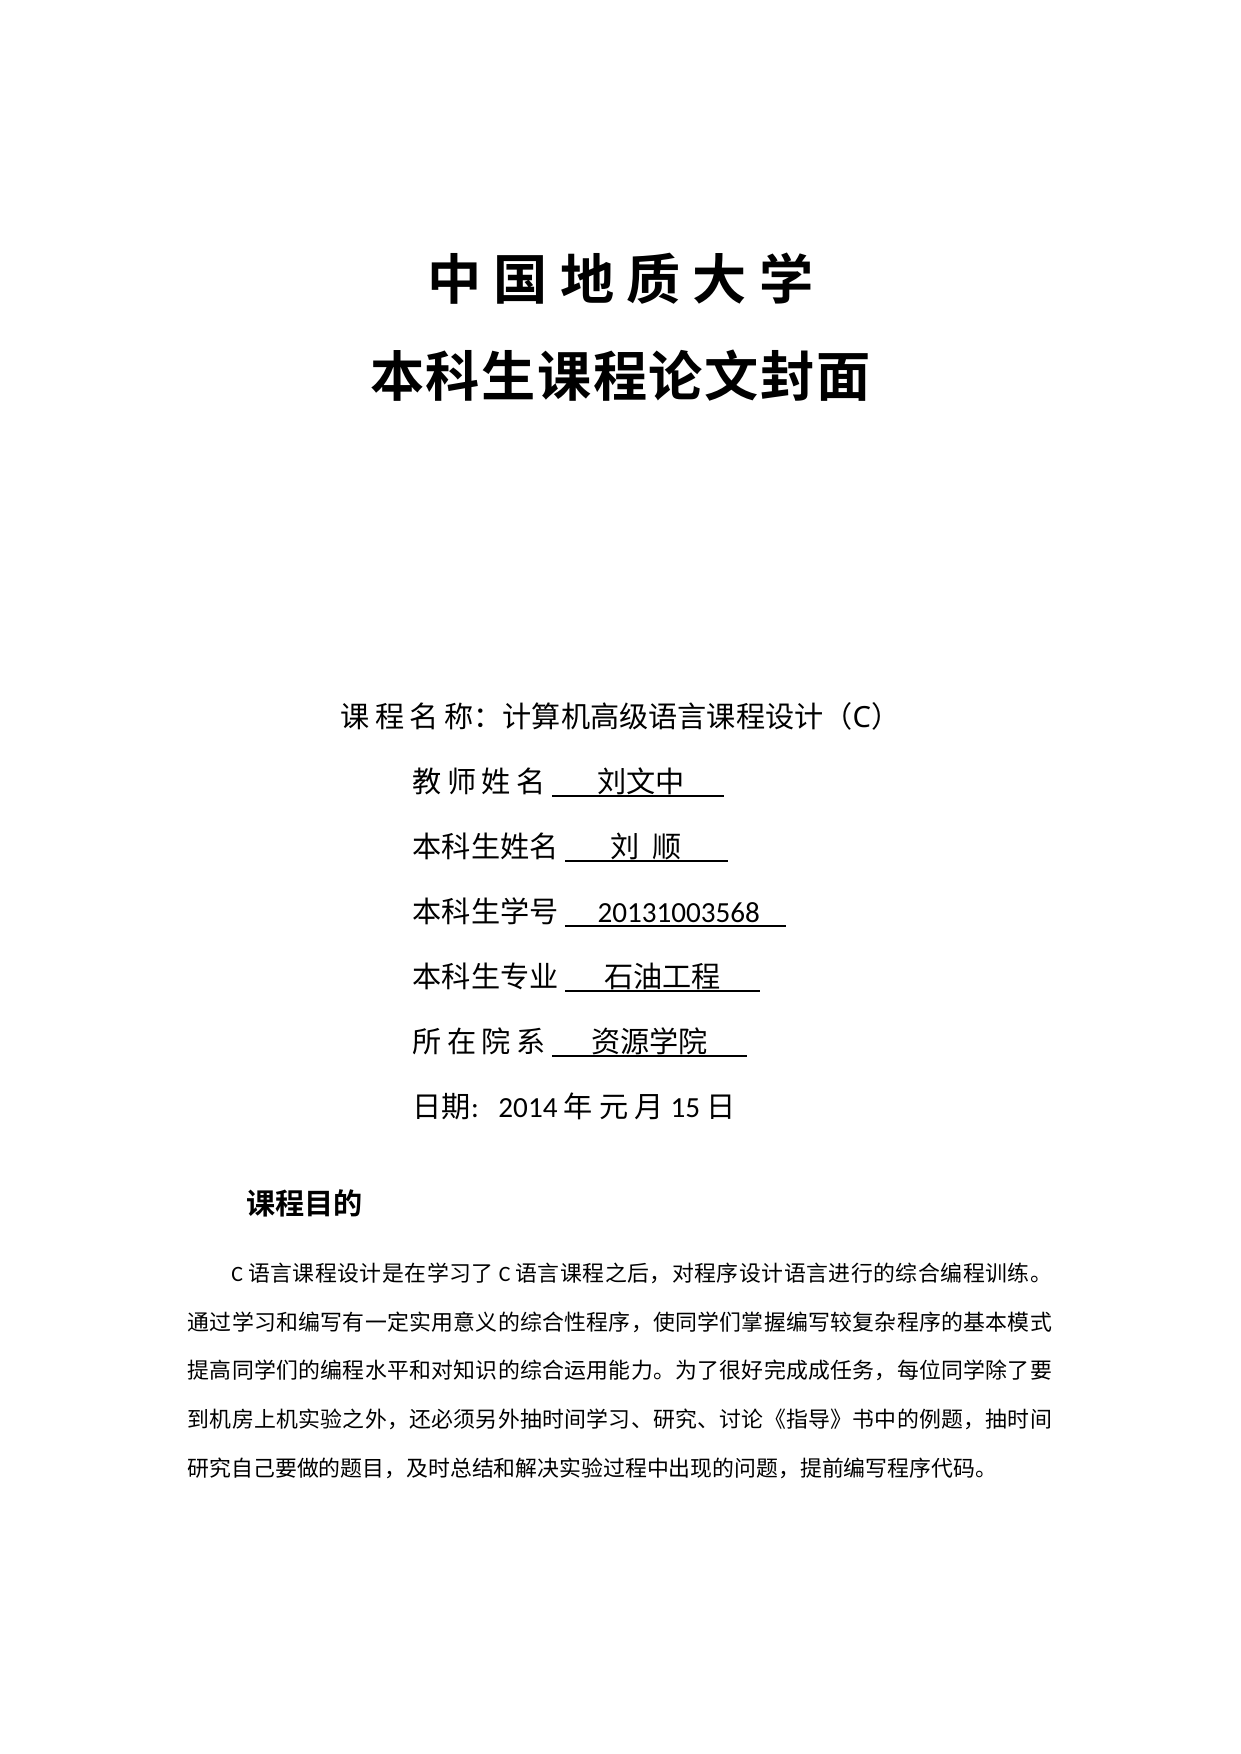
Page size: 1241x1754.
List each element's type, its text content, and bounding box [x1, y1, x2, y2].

text 教师姓名 刘文中 [412, 747, 1053, 812]
text 课程名称：计算机高级语言课程设计（C） [187, 682, 1053, 747]
text 本科生学号 20131003568 [412, 877, 1053, 942]
text 本科生姓名 刘 顺 [412, 812, 1053, 877]
text 中 国 地 质 大 学 [187, 227, 1053, 324]
text 日期: 2014年 元 月 15 日 [412, 1072, 1053, 1137]
text 课程目的 [187, 1169, 1053, 1234]
text 本科生专业 石油工程 [412, 942, 1053, 1007]
text 所在院系 资源学院 [412, 1007, 1053, 1072]
text 本科生课程论文封面 [187, 324, 1053, 422]
text C语言课程设计是在学习了C语言课程之后，对程序设计语言进行的综合编程训练。通过学习和编写有一定实用意义的综合性程序，使同学们掌握编写较复杂程序的基本模式，提高同学们的编程水平和对知识的综合运用能力。为了很好完成成任务，每位同学除了要到机房上机实验之外，还必须另外抽时间学习、研究、讨论《指导》书中的例题，抽时间研究自己要做的题目，及时总结和解决实验过程中出现的问题，提前编写程序代码。 [187, 1256, 1053, 1483]
